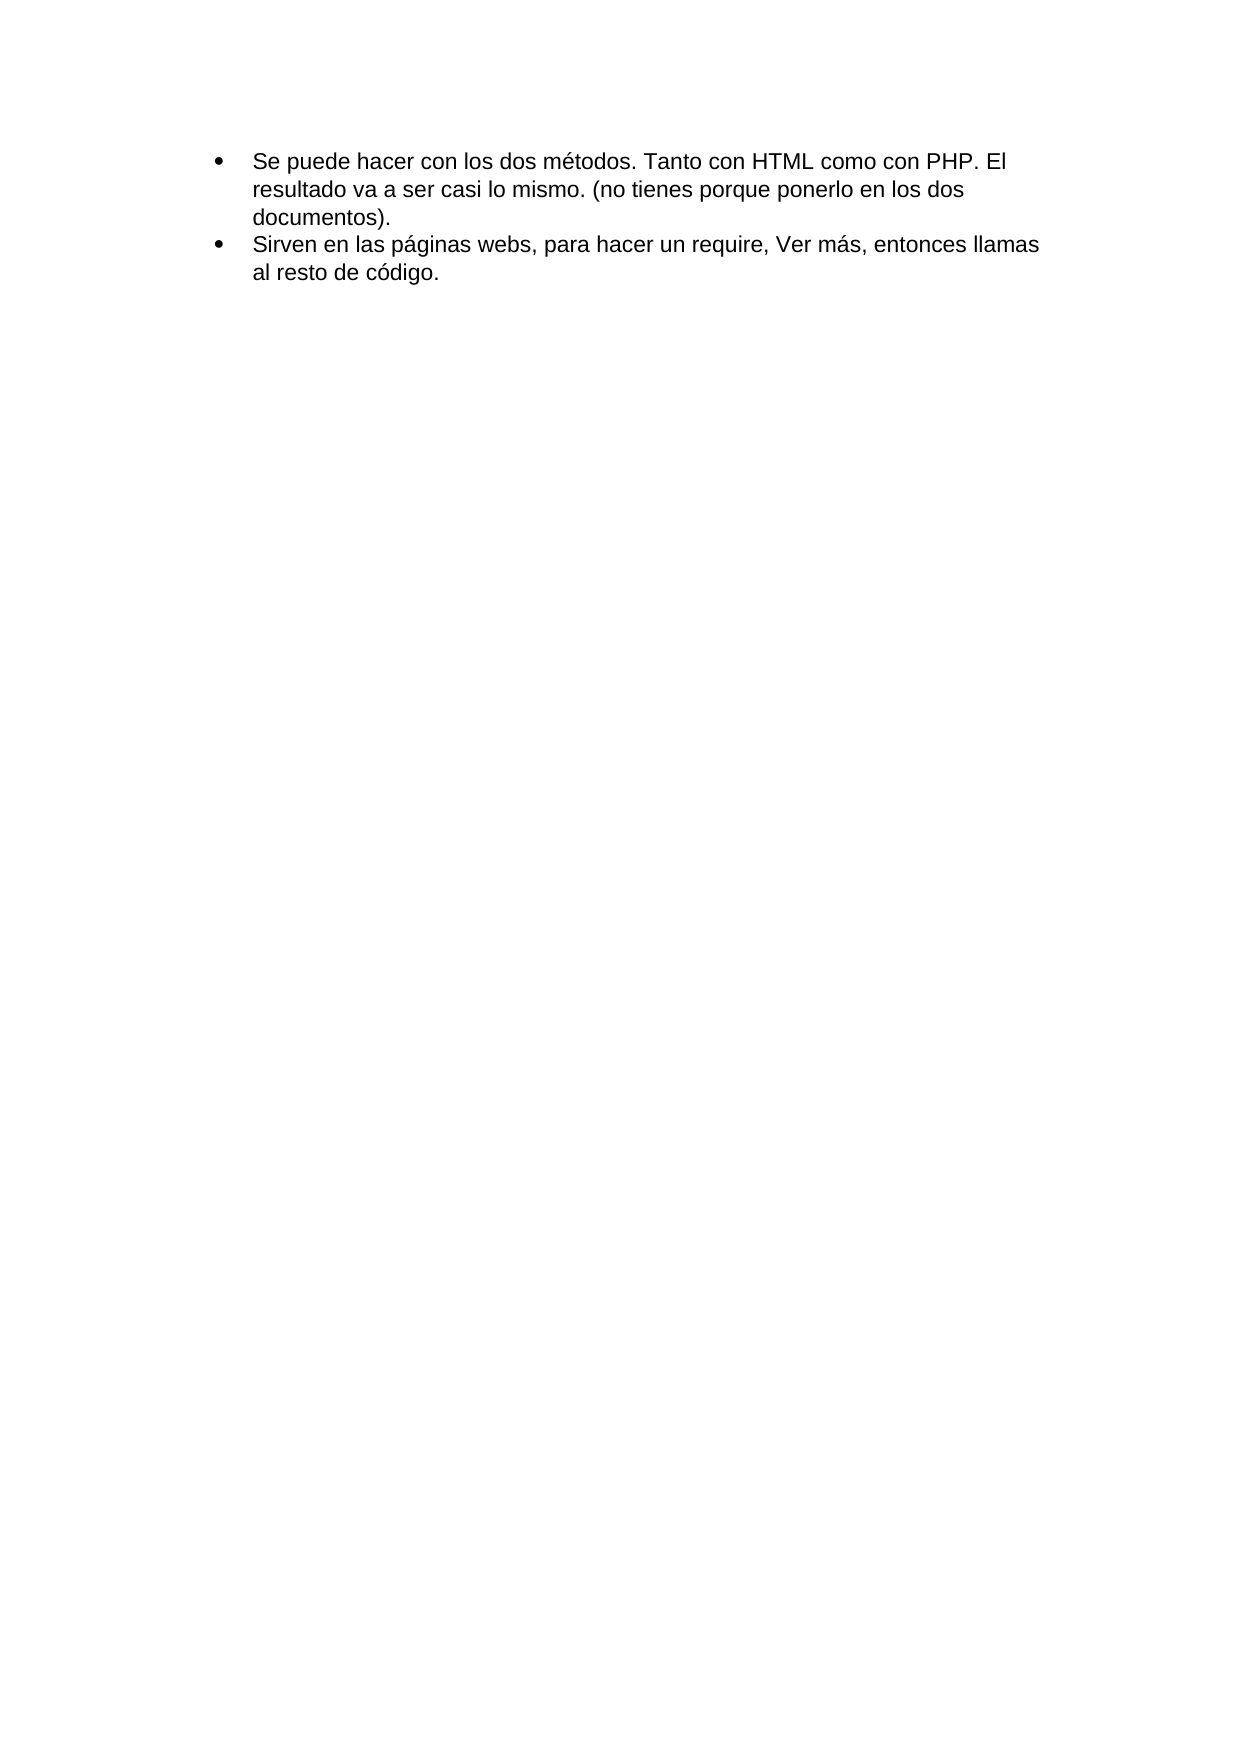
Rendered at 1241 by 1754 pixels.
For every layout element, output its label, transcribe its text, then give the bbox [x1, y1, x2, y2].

list Se puede hacer con los dos métodos. Tanto con HTML como con PHP. El resultado va a ser casi lo mismo. (no tienes porque ponerlo en los dos documentos). [215, 148, 1063, 230]
list Sirven en las páginas webs, para hacer un require, Ver más, entonces llamas al resto de código. [215, 231, 1063, 286]
